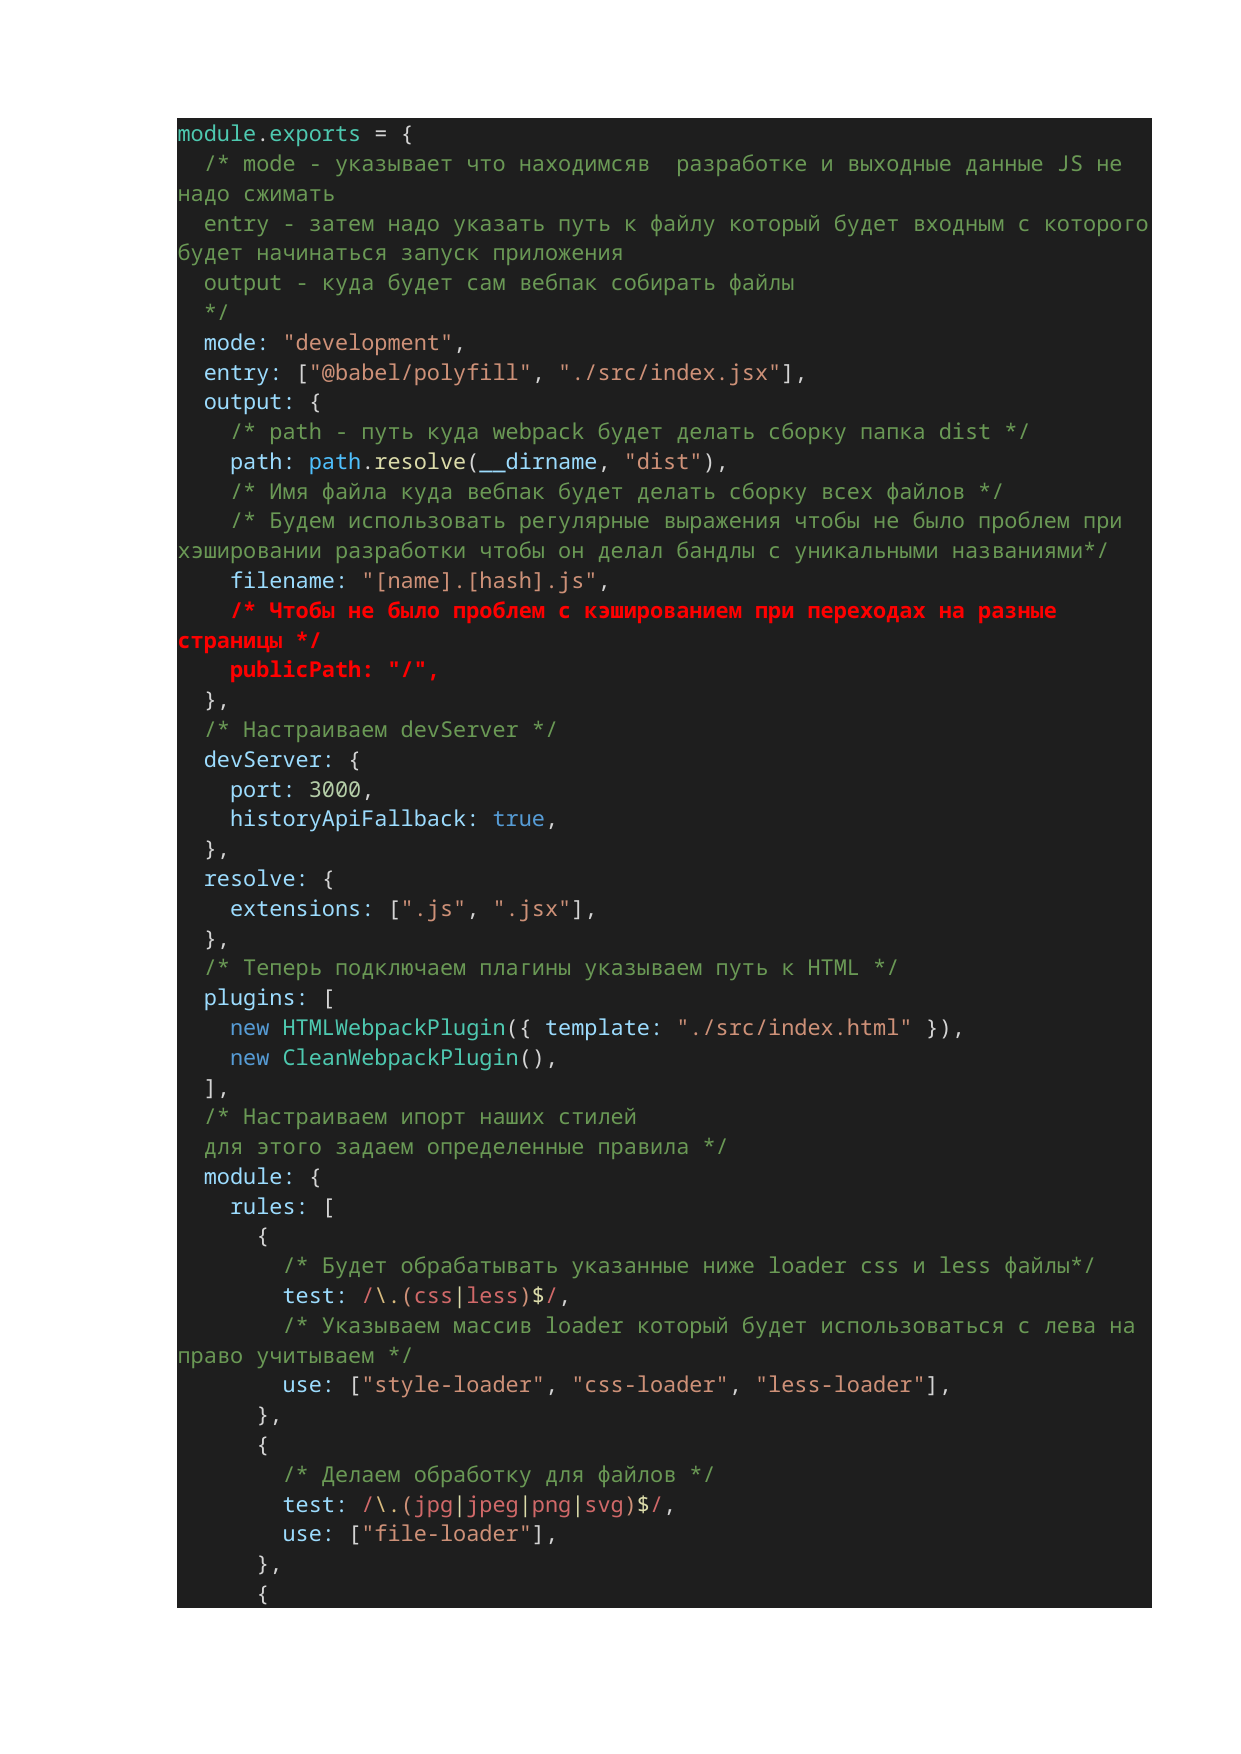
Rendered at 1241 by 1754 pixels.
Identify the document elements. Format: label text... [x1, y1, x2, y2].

text port: 3000, [177, 773, 1152, 803]
text ], [177, 1071, 1152, 1101]
text entry: ["@babel/polyfill", "./src/index.jsx"], [177, 356, 1152, 386]
text /* Делаем обработку для файлов */ [177, 1459, 1152, 1488]
text }, [177, 684, 1152, 714]
text /* Указываем массив loader который будет использоваться с лева на право учитываем */ [177, 1310, 1152, 1369]
text new CleanWebpackPlugin(), [177, 1042, 1152, 1071]
text historyApiFallback: true, [177, 803, 1152, 833]
text path: path.resolve(__dirname, "dist"), [177, 446, 1152, 476]
text extensions: [".js", ".jsx"], [177, 893, 1152, 922]
text new HTMLWebpackPlugin({ template: "./src/index.html" }), [177, 1012, 1152, 1042]
text /* Настраиваем ипорт наших стилей [177, 1101, 1152, 1131]
text devServer: { [177, 744, 1152, 773]
text { [177, 1578, 1152, 1608]
text output - куда будет сам вебпак собирать файлы [177, 267, 1152, 297]
text }, [177, 922, 1152, 952]
text rules: [ [177, 1191, 1152, 1220]
text publicPath: "/", [177, 654, 1152, 684]
text { [177, 1429, 1152, 1459]
text /* Имя файла куда вебпак будет делать сборку всех файлов */ [177, 476, 1152, 505]
text plugins: [ [177, 982, 1152, 1012]
text /* mode - указывает что находимсяв разработке и выходные данные JS не надо сжимать [177, 148, 1152, 207]
text test: /\.(css|less)$/, [177, 1280, 1152, 1310]
text /* Настраиваем devServer */ [177, 714, 1152, 744]
text { [177, 1220, 1152, 1250]
text entry - затем надо указать путь к файлу который будет входным с которого будет начинаться запуск приложения [177, 207, 1152, 267]
text filename: "[name].[hash].js", [177, 565, 1152, 595]
text /* Будем использовать регулярные выражения чтобы не было проблем при хэшировании разработки чтобы он делал бандлы с уникальными названиями*/ [177, 505, 1152, 565]
text module: { [177, 1161, 1152, 1191]
text /* Чтобы не было проблем с кэшированием при переходах на разные страницы */ [177, 595, 1152, 654]
text module.exports = { [177, 118, 1152, 148]
text }, [177, 1548, 1152, 1578]
text output: { [177, 386, 1152, 416]
text /* path - путь куда webpack будет делать сборку папка dist */ [177, 416, 1152, 446]
text */ [177, 297, 1152, 327]
text resolve: { [177, 863, 1152, 893]
text /* Теперь подключаем плагины указываем путь к HTML */ [177, 952, 1152, 982]
text mode: "development", [177, 327, 1152, 356]
text test: /\.(jpg|jpeg|png|svg)$/, [177, 1488, 1152, 1518]
text /* Будет обрабатывать указанные ниже loader css и less файлы*/ [177, 1250, 1152, 1280]
text }, [177, 833, 1152, 863]
text use: ["file-loader"], [177, 1518, 1152, 1548]
text use: ["style-loader", "css-loader", "less-loader"], [177, 1369, 1152, 1399]
text }, [177, 1399, 1152, 1429]
text для этого задаем определенные правила */ [177, 1131, 1152, 1161]
